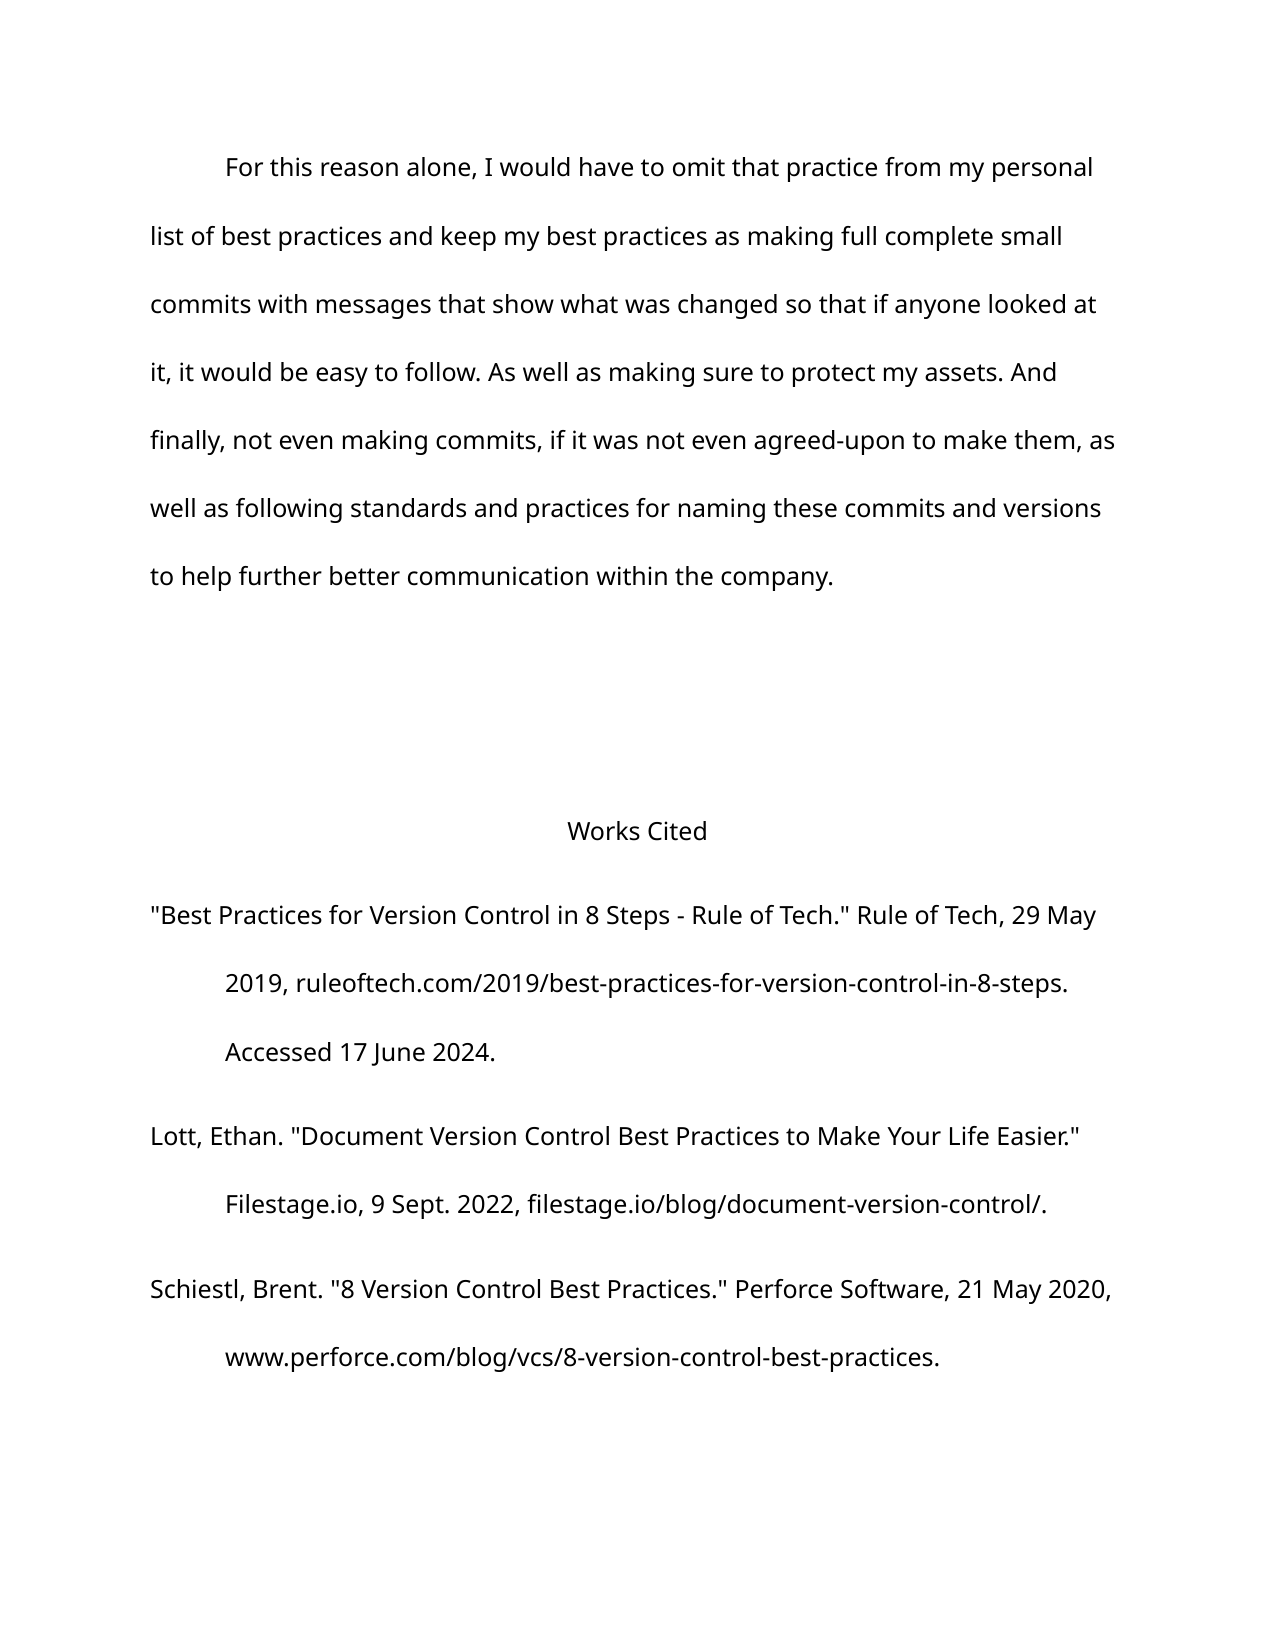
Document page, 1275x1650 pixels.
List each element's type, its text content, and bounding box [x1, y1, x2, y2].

text "Best Practices for Version Control in 8 Steps - Rule of Tech." Rule of Tech, 29 May 2019, ruleoftech.com/2019/best-practices-for-version-control-in-8-steps. Accessed 17 June 2024. [150, 898, 1125, 1068]
text Lott, Ethan. "Document Version Control Best Practices to Make Your Life Easier." Filestage.io, 9 Sept. 2022, filestage.io/blog/document-version-control/. [150, 1119, 1125, 1221]
text Schiestl, Brent. "8 Version Control Best Practices." Perforce Software, 21 May 2020, www.perforce.com/blog/vcs/8-version-control-best-practices. [150, 1272, 1125, 1374]
text For this reason alone, I would have to omit that practice from my personal list of best practices and keep my best practices as making full complete small commits with messages that show what was changed so that if anyone looked at it, it would be easy to follow. As well as making sure to protect my assets. And finally, not even making commits, if it was not even agreed-upon to make them, as well as following standards and practices for naming these commits and versions to help further better communication within the company. [150, 150, 1125, 593]
text Works Cited [150, 813, 1125, 847]
